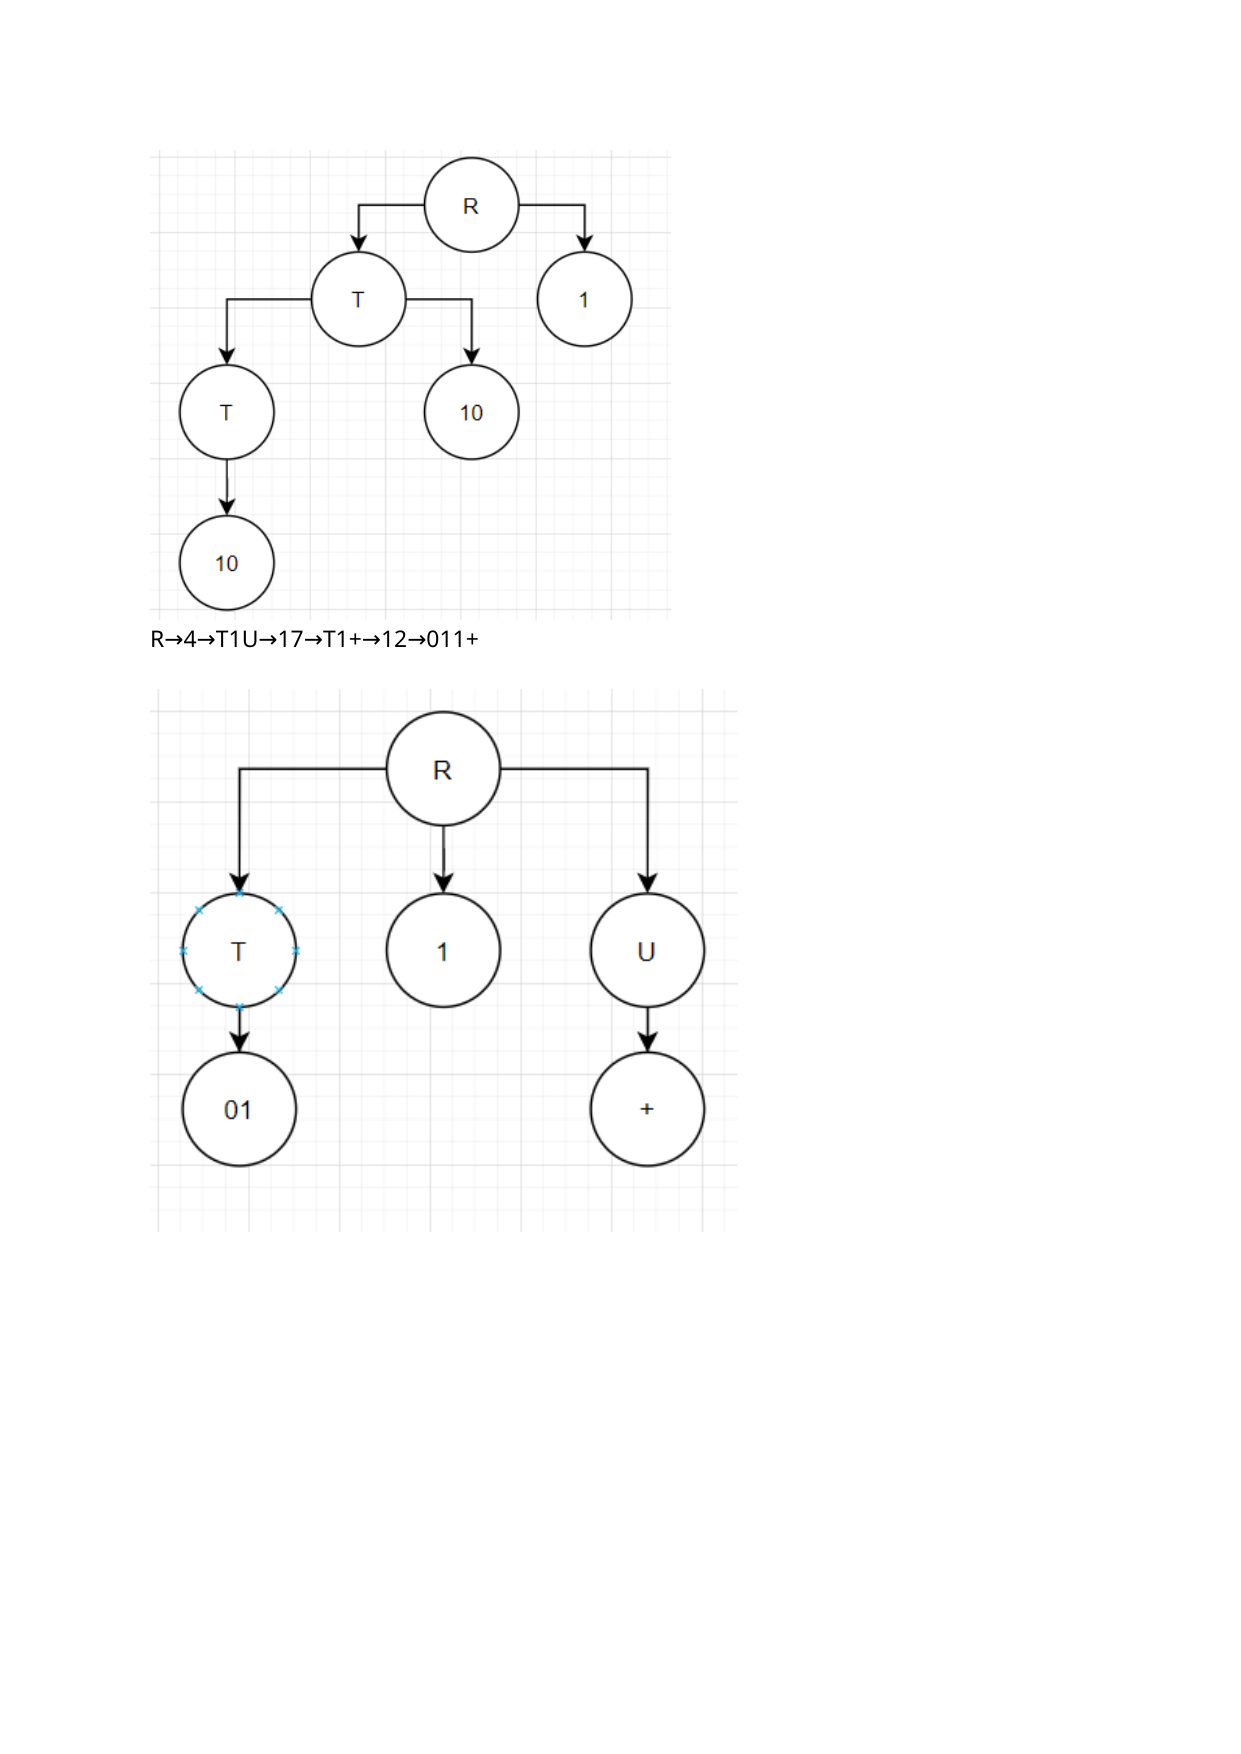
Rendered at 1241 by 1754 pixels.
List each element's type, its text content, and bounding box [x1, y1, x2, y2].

picture [150, 150, 672, 620]
text R→4→T1U→17→T1+→12→011+ [150, 623, 1090, 654]
picture [150, 689, 738, 1232]
